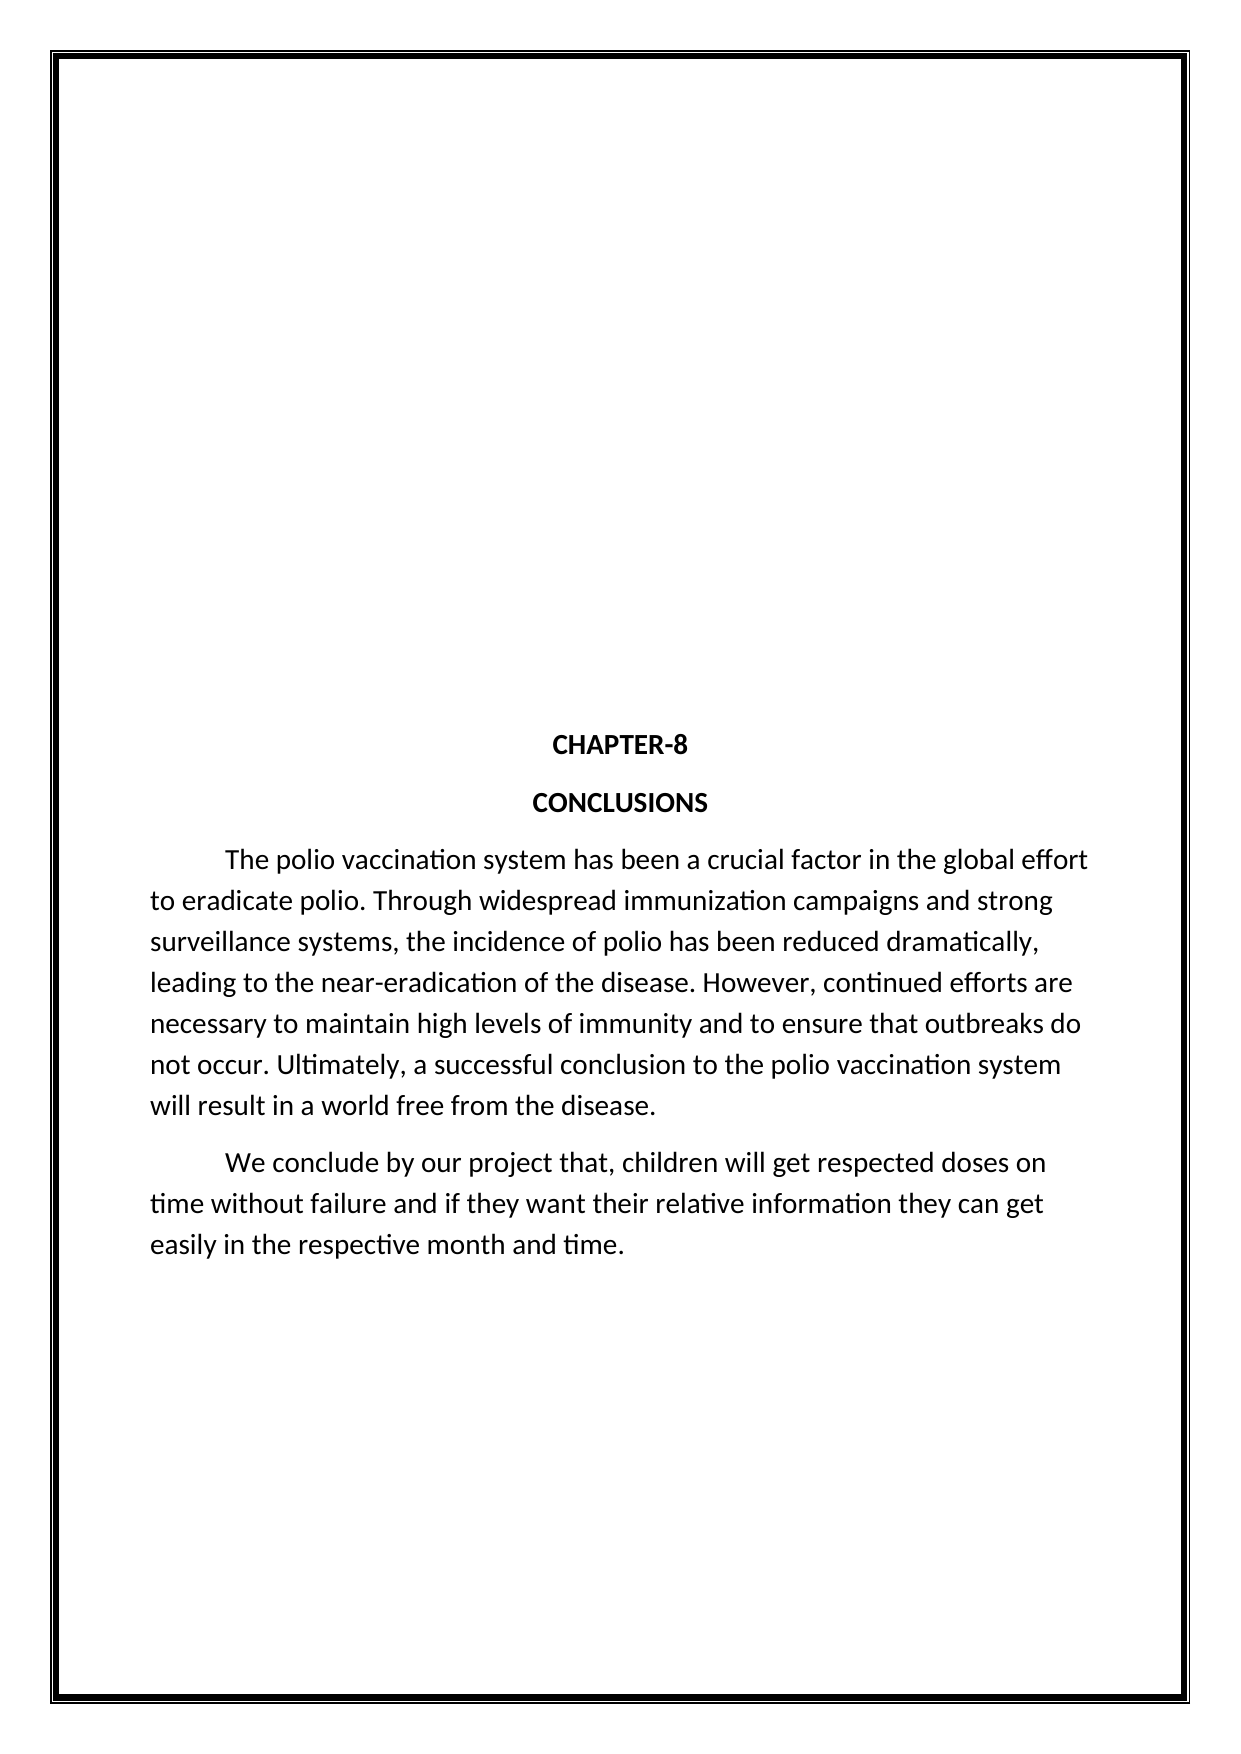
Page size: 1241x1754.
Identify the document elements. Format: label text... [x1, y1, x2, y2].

text CHAPTER-8 [150, 726, 1090, 762]
text CONCLUSIONS [150, 784, 1090, 819]
text We conclude by our project that, children will get respected doses on time without failure and if they want their relative information they can get easily in the respective month and time. [150, 1144, 1090, 1262]
text The polio vaccination system has been a crucial factor in the global effort to eradicate polio. Through widespread immunization campaigns and strong surveillance systems, the incidence of polio has been reduced dramatically, leading to the near-eradication of the disease. However, continued efforts are necessary to maintain high levels of immunity and to ensure that outbreaks do not occur. Ultimately, a successful conclusion to the polio vaccination system will result in a world free from the disease. [150, 841, 1090, 1122]
